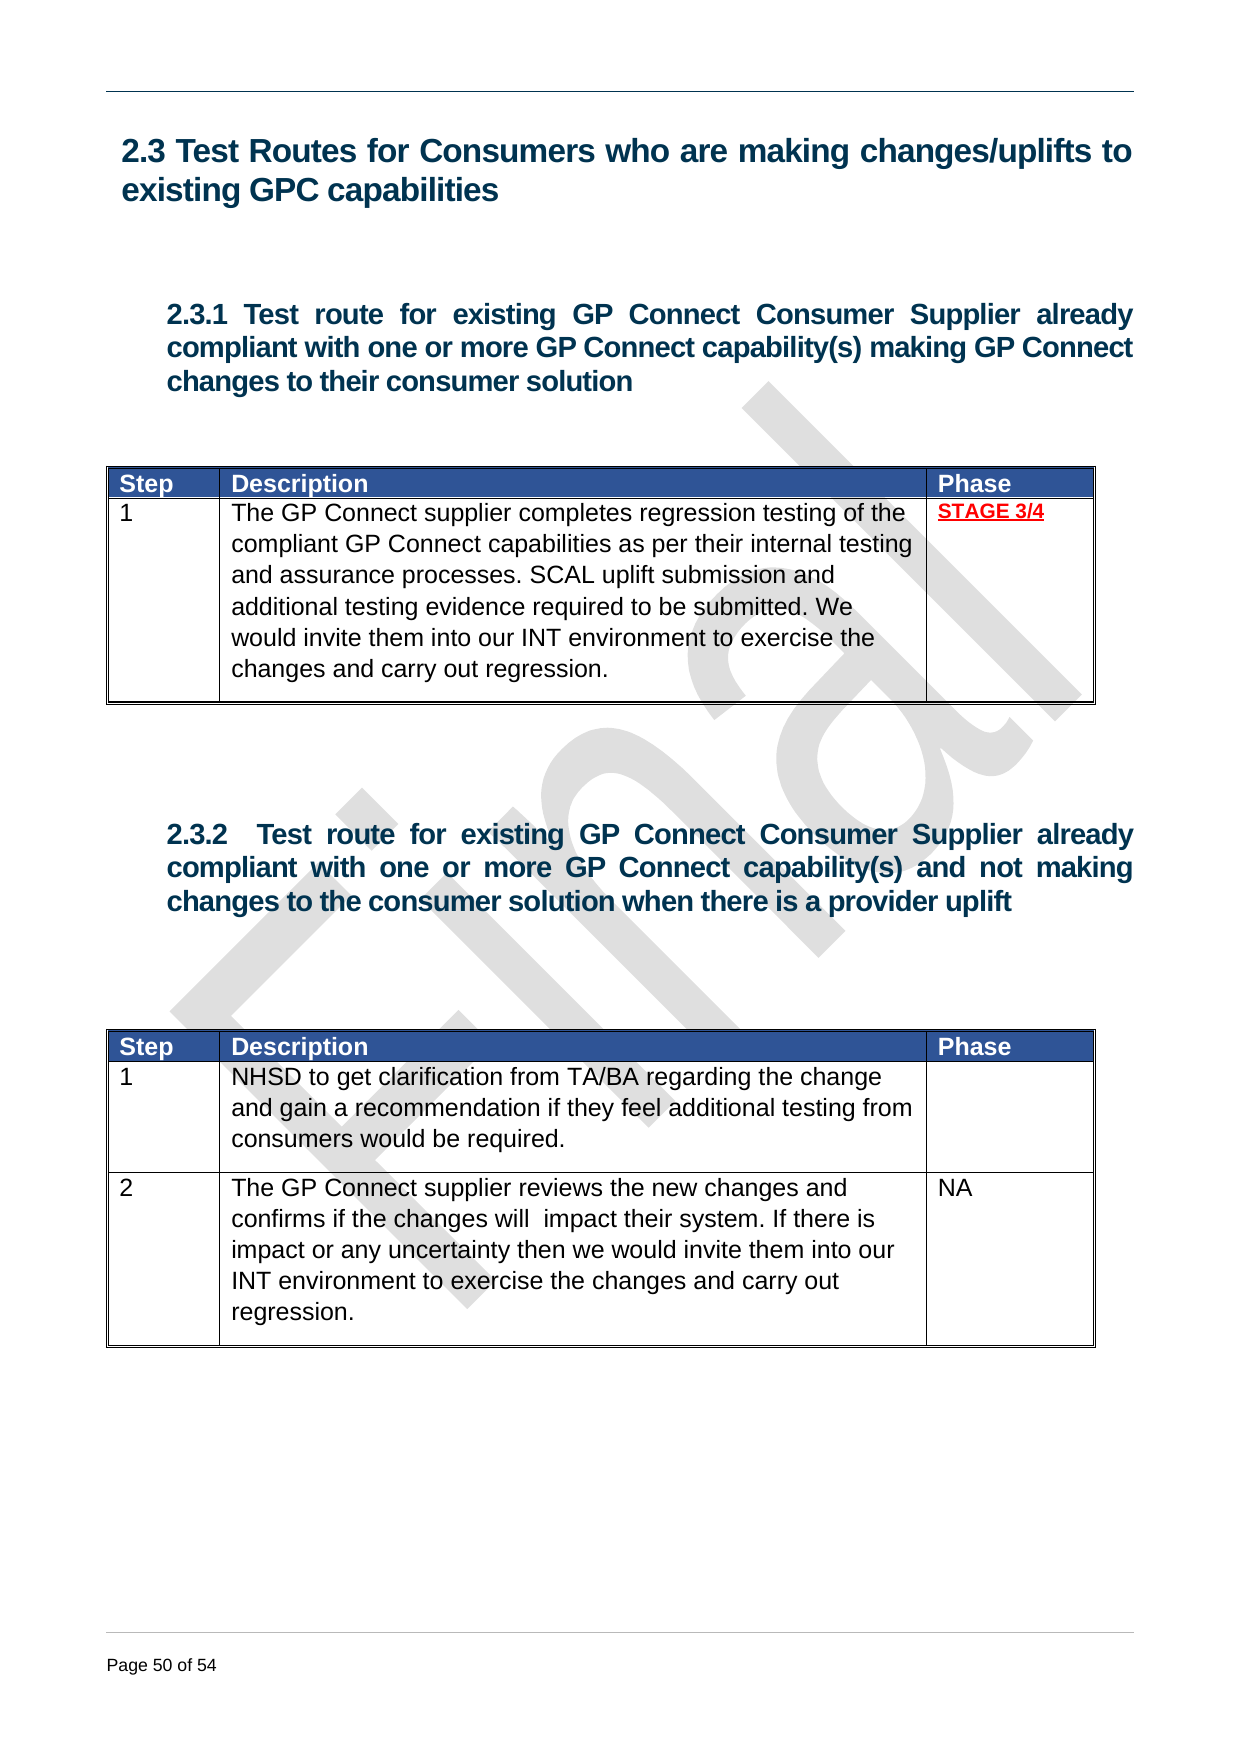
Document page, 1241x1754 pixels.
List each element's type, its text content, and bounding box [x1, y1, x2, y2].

table_cell 1 [109, 1062, 219, 1172]
table_cell NA [927, 1173, 1093, 1344]
table_header Description [220, 469, 926, 497]
subtitle 2.3 Test Routes for Consumers who are making changes/uplifts to existing GPC capabilities [121, 131, 1134, 208]
table_header Phase [927, 1032, 1093, 1061]
table_header Description [220, 1032, 926, 1061]
table_header Step [109, 1032, 219, 1061]
table_cell 1 [109, 499, 219, 701]
table_cell STAGE 3/4 [927, 499, 1093, 701]
subtitle 2.3.2 Test route for existing GP Connect Consumer Supplier already compliant with one or more GP Connect capability(s) and not making changes to the consumer solution when there is a provider uplift [106, 817, 1134, 917]
table_cell 2 [109, 1173, 219, 1344]
table_cell The GP Connect supplier completes regression testing of the compliant GP Connect capabilities as per their internal testing and assurance processes. SCAL uplift submission and additional testing evidence required to be submitted. We would invite them into our INT environment to exercise the changes and carry out regression. [220, 499, 926, 701]
table_cell The GP Connect supplier reviews the new changes and confirms if the changes will impact their system. If there is impact or any uncertainty then we would invite them into our INT environment to exercise the changes and carry out regression. [220, 1173, 926, 1344]
table_cell NHSD to get clarification from TA/BA regarding the change and gain a recommendation if they feel additional testing from consumers would be required. [220, 1062, 926, 1172]
table_header Phase [927, 469, 1093, 497]
table_cell [927, 1062, 1093, 1172]
subtitle 2.3.1 Test route for existing GP Connect Consumer Supplier already compliant with one or more GP Connect capability(s) making GP Connect changes to their consumer solution [106, 297, 1134, 397]
table_header Step [109, 469, 219, 497]
